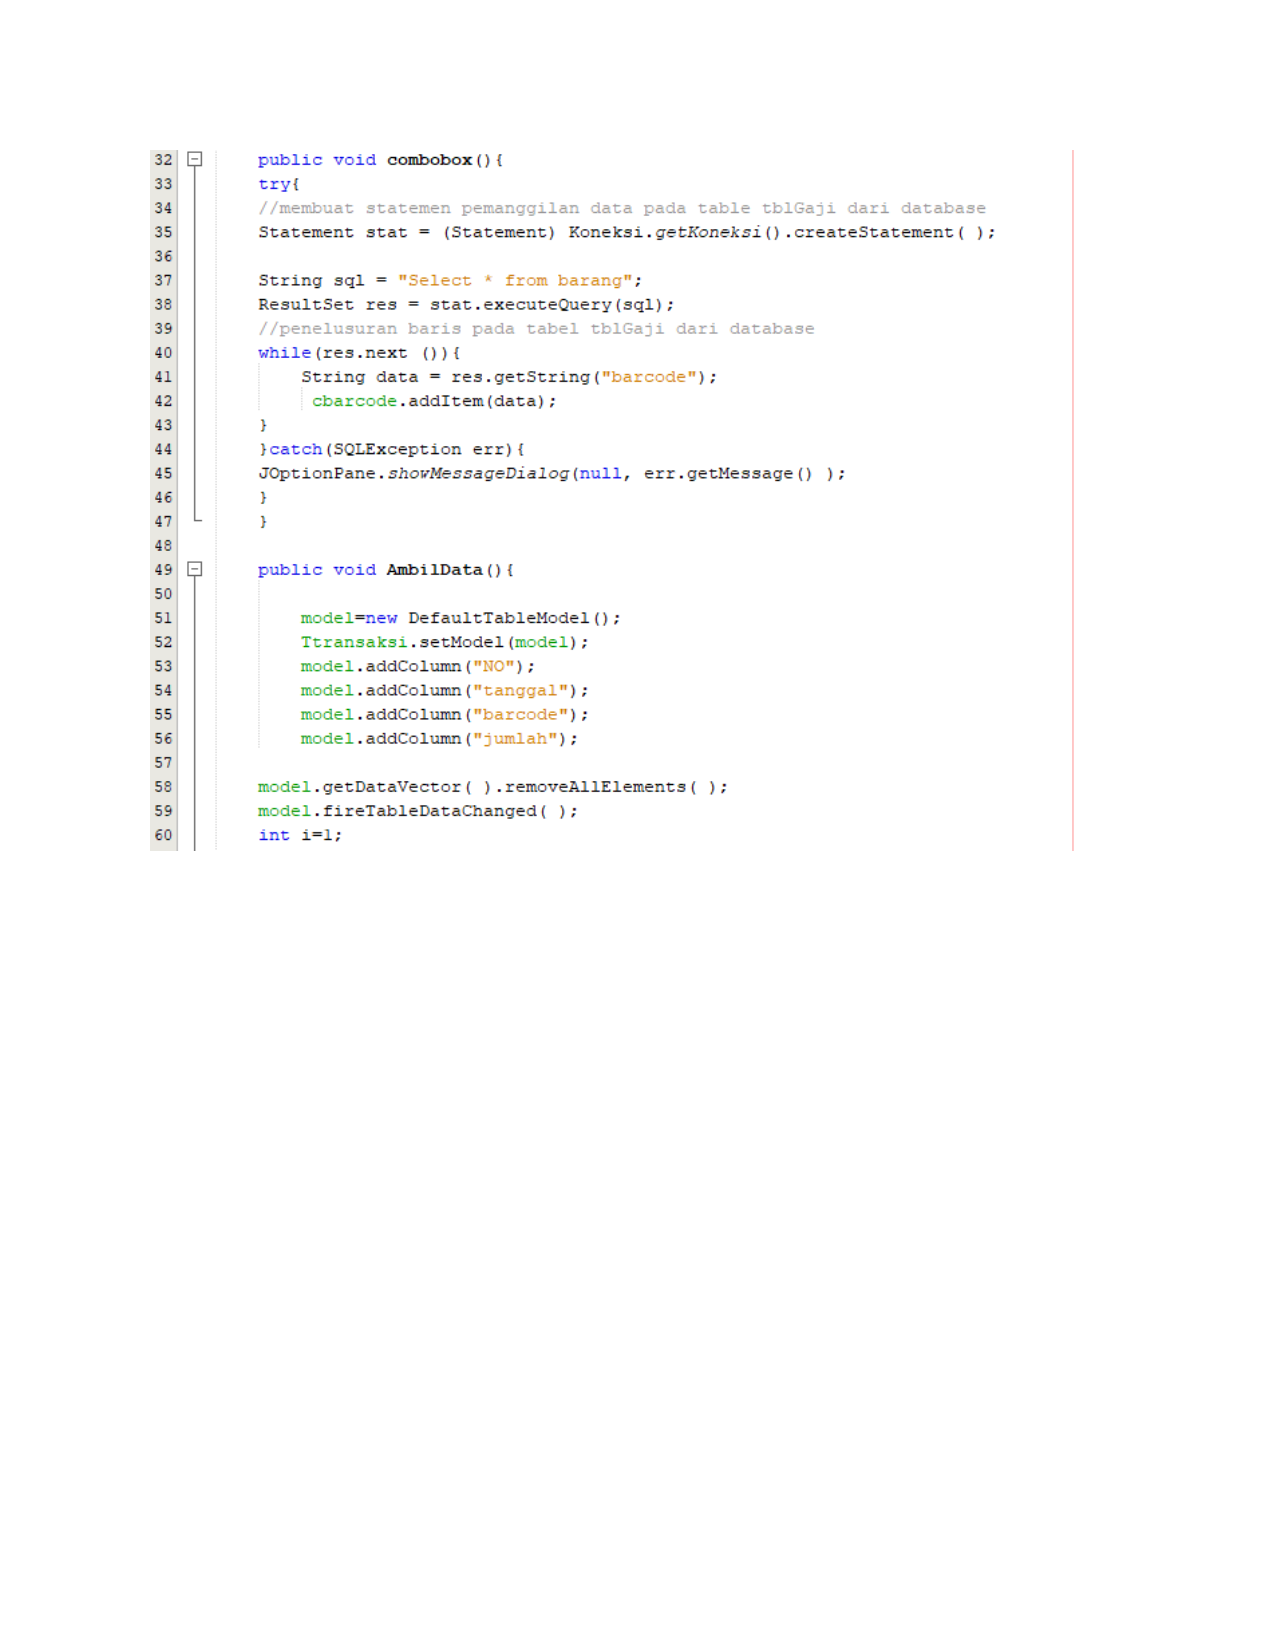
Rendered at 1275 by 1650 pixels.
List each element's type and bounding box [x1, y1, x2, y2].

picture [150, 150, 1125, 851]
